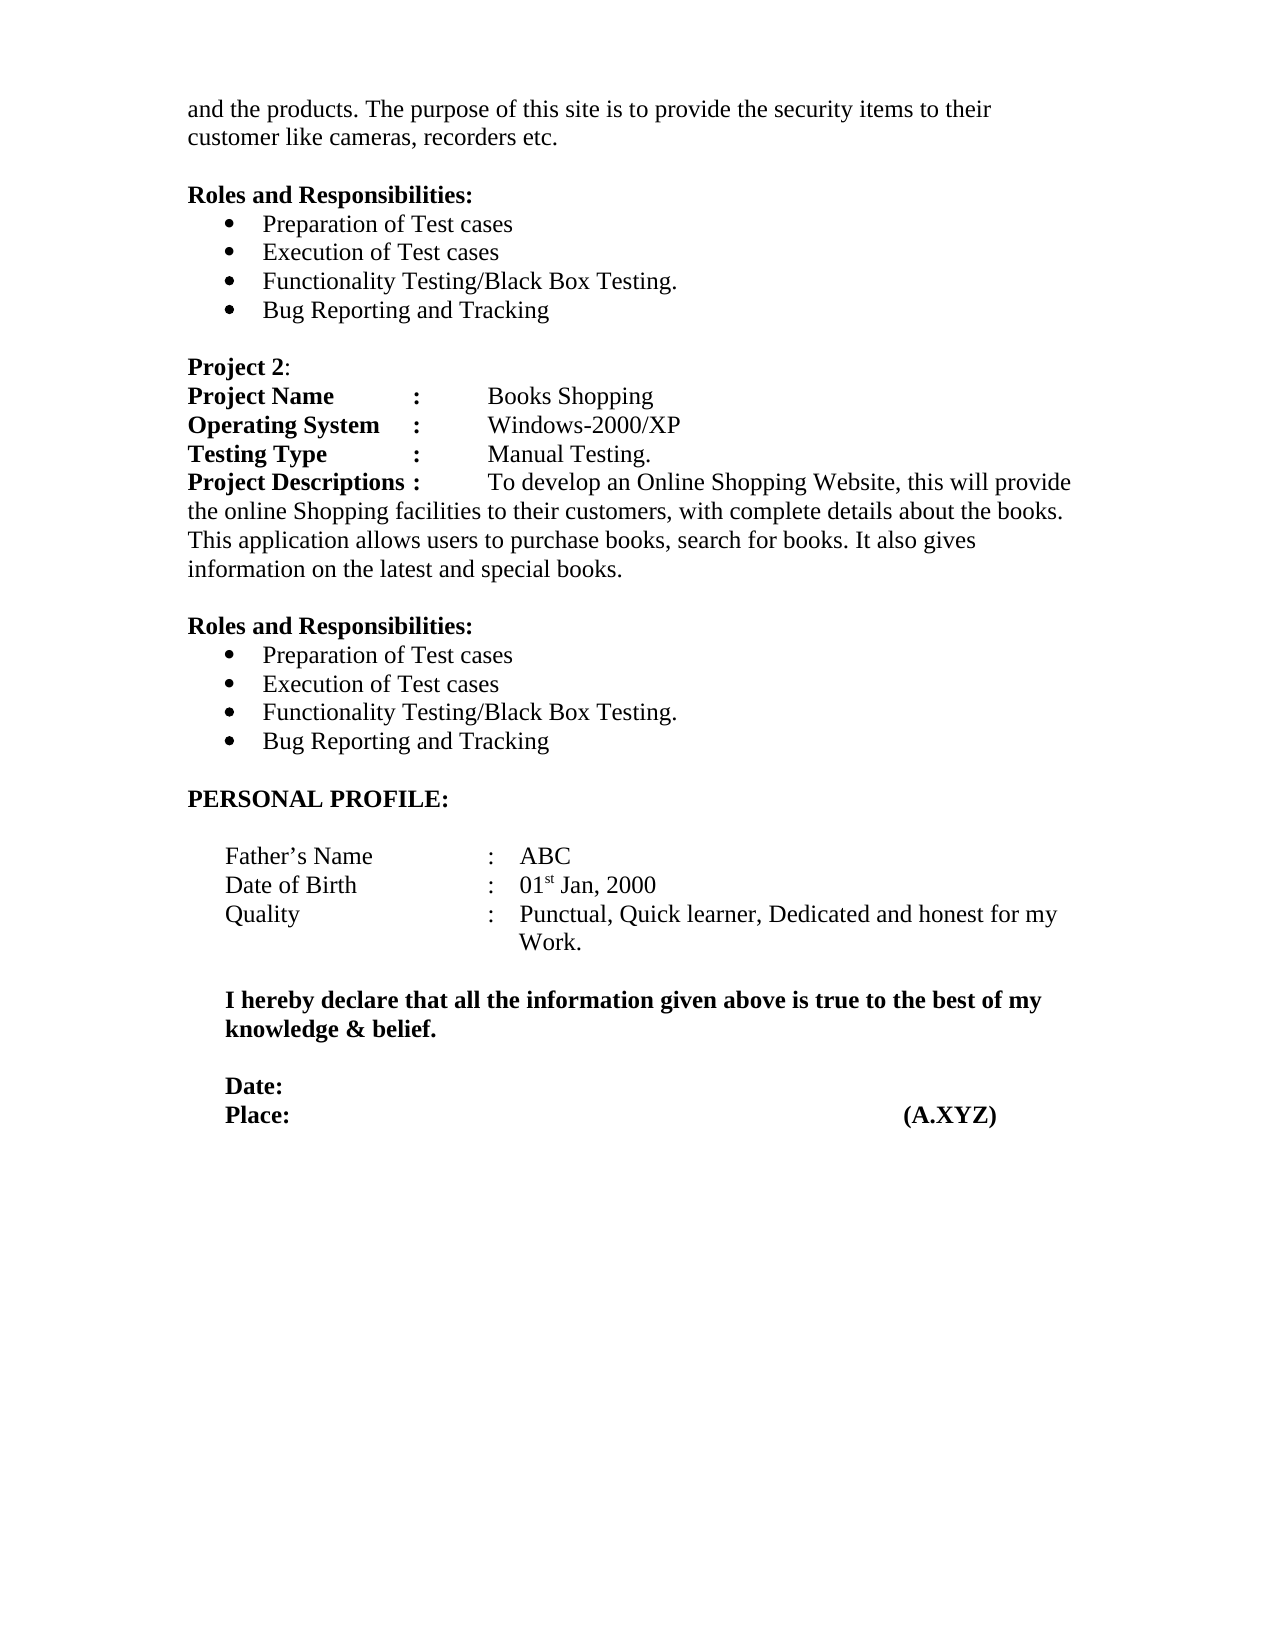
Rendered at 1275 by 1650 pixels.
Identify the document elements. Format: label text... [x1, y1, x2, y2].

text Operating System : Windows-2000/XP [187, 410, 1087, 439]
list Preparation of Test cases [225, 640, 1087, 669]
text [187, 94, 1087, 151]
text Work. [225, 927, 1087, 956]
text Project 2: [187, 352, 1087, 381]
text Father’s Name : ABC [225, 841, 1087, 870]
text Project Name : Books Shopping [187, 381, 1087, 410]
text Place: (A.XYZ) [225, 1100, 1087, 1129]
text I hereby declare that all the information given above is true to the best of my knowledge & belief. [225, 985, 1087, 1042]
text Project Descriptions : To develop an Online Shopping Website, this will provide the online Shopping facilities to their customers, with complete details about the books. This application allows users to purchase books, search for books. It also gives information on the latest and special books. [187, 467, 1087, 582]
text PERSONAL PROFILE: [187, 784, 1087, 812]
list Execution of Test cases [225, 669, 1087, 697]
list Functionality Testing/Black Box Testing. [225, 266, 1087, 295]
list Bug Reporting and Tracking [225, 295, 1087, 324]
text Testing Type : Manual Testing. [187, 439, 1087, 467]
list Execution of Test cases [225, 237, 1087, 266]
text Quality : Punctual, Quick learner, Dedicated and honest for my [225, 899, 1087, 927]
list Preparation of Test cases [225, 209, 1087, 237]
list Bug Reporting and Tracking [225, 726, 1087, 755]
text Roles and Responsibilities: [187, 611, 1087, 640]
text Date of Birth : 01st Jan, 2000 [225, 870, 1087, 899]
text Date: [225, 1071, 1087, 1100]
text Roles and Responsibilities: [187, 180, 1087, 209]
list Functionality Testing/Black Box Testing. [225, 697, 1087, 726]
